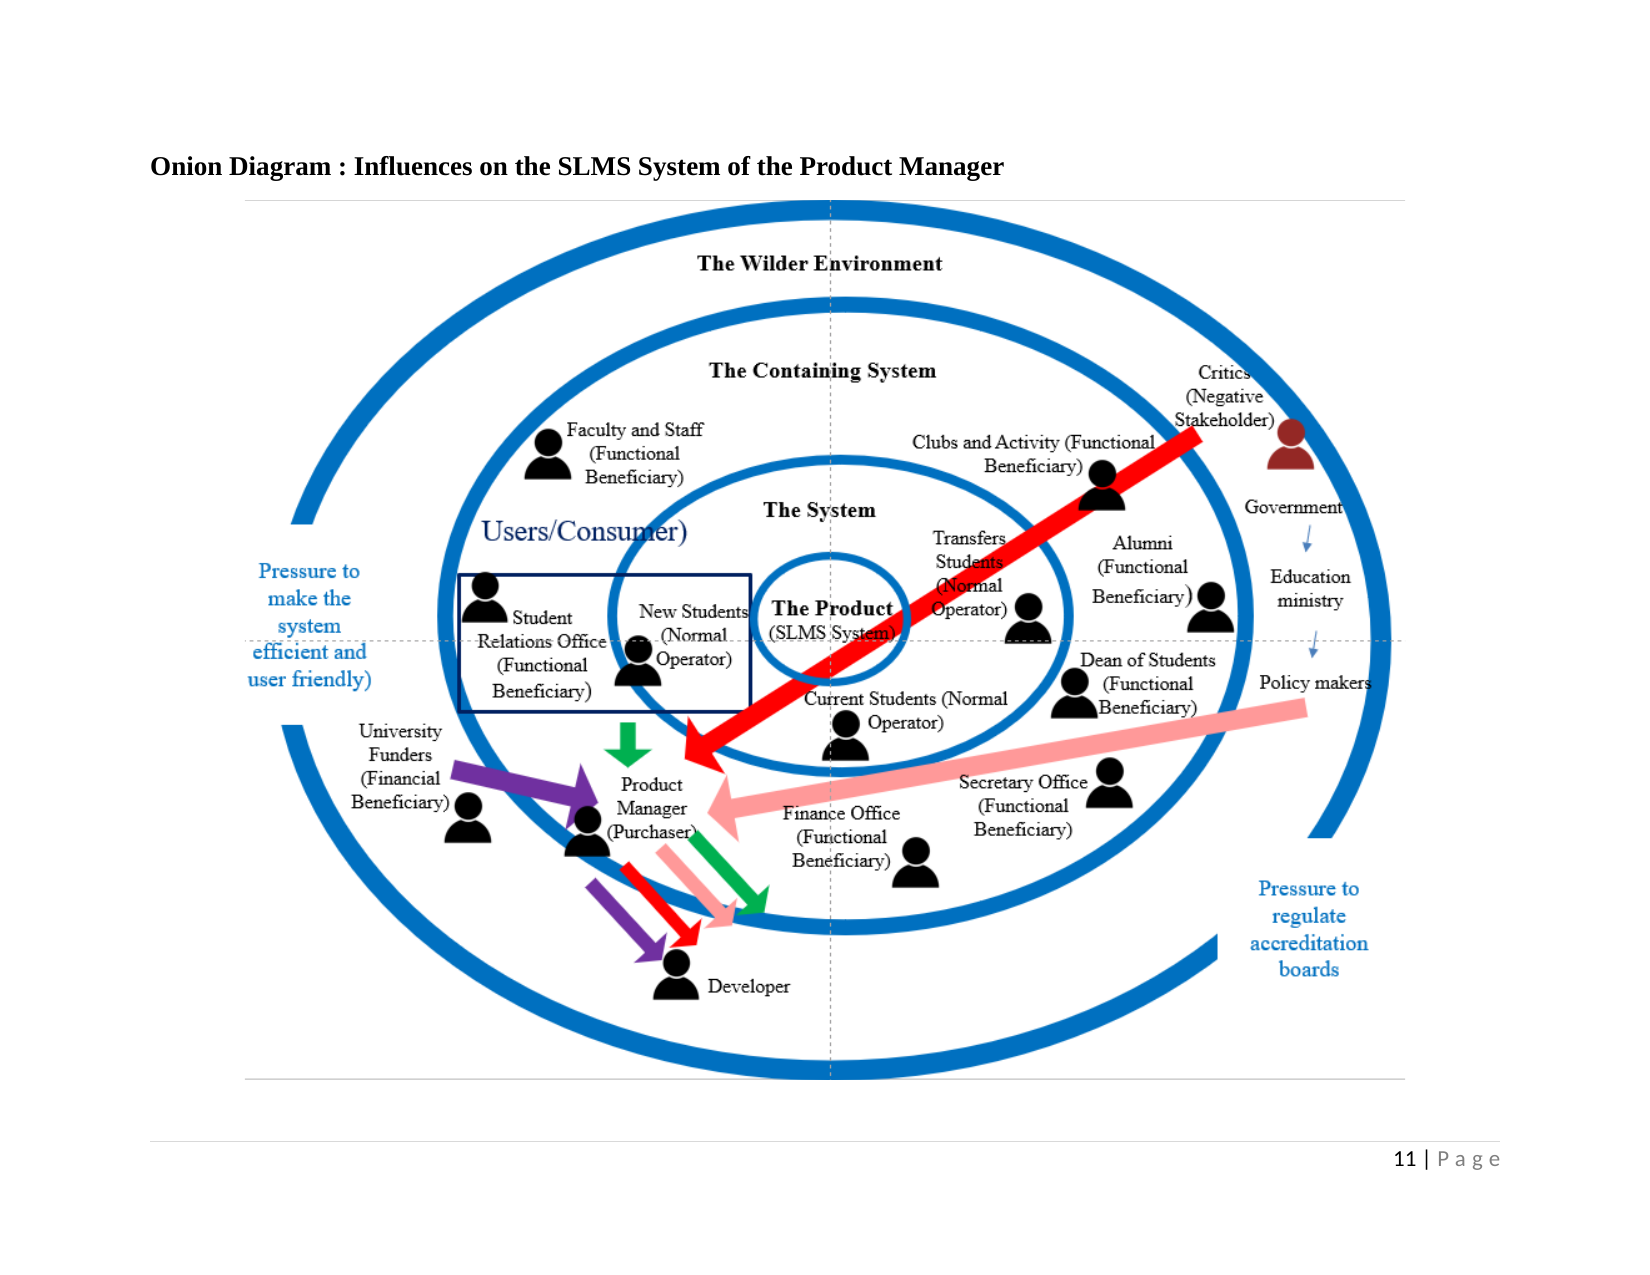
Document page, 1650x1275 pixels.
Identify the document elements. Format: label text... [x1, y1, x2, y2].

text Onion Diagram : Influences on the SLMS System of the Product Manager [150, 150, 1500, 181]
